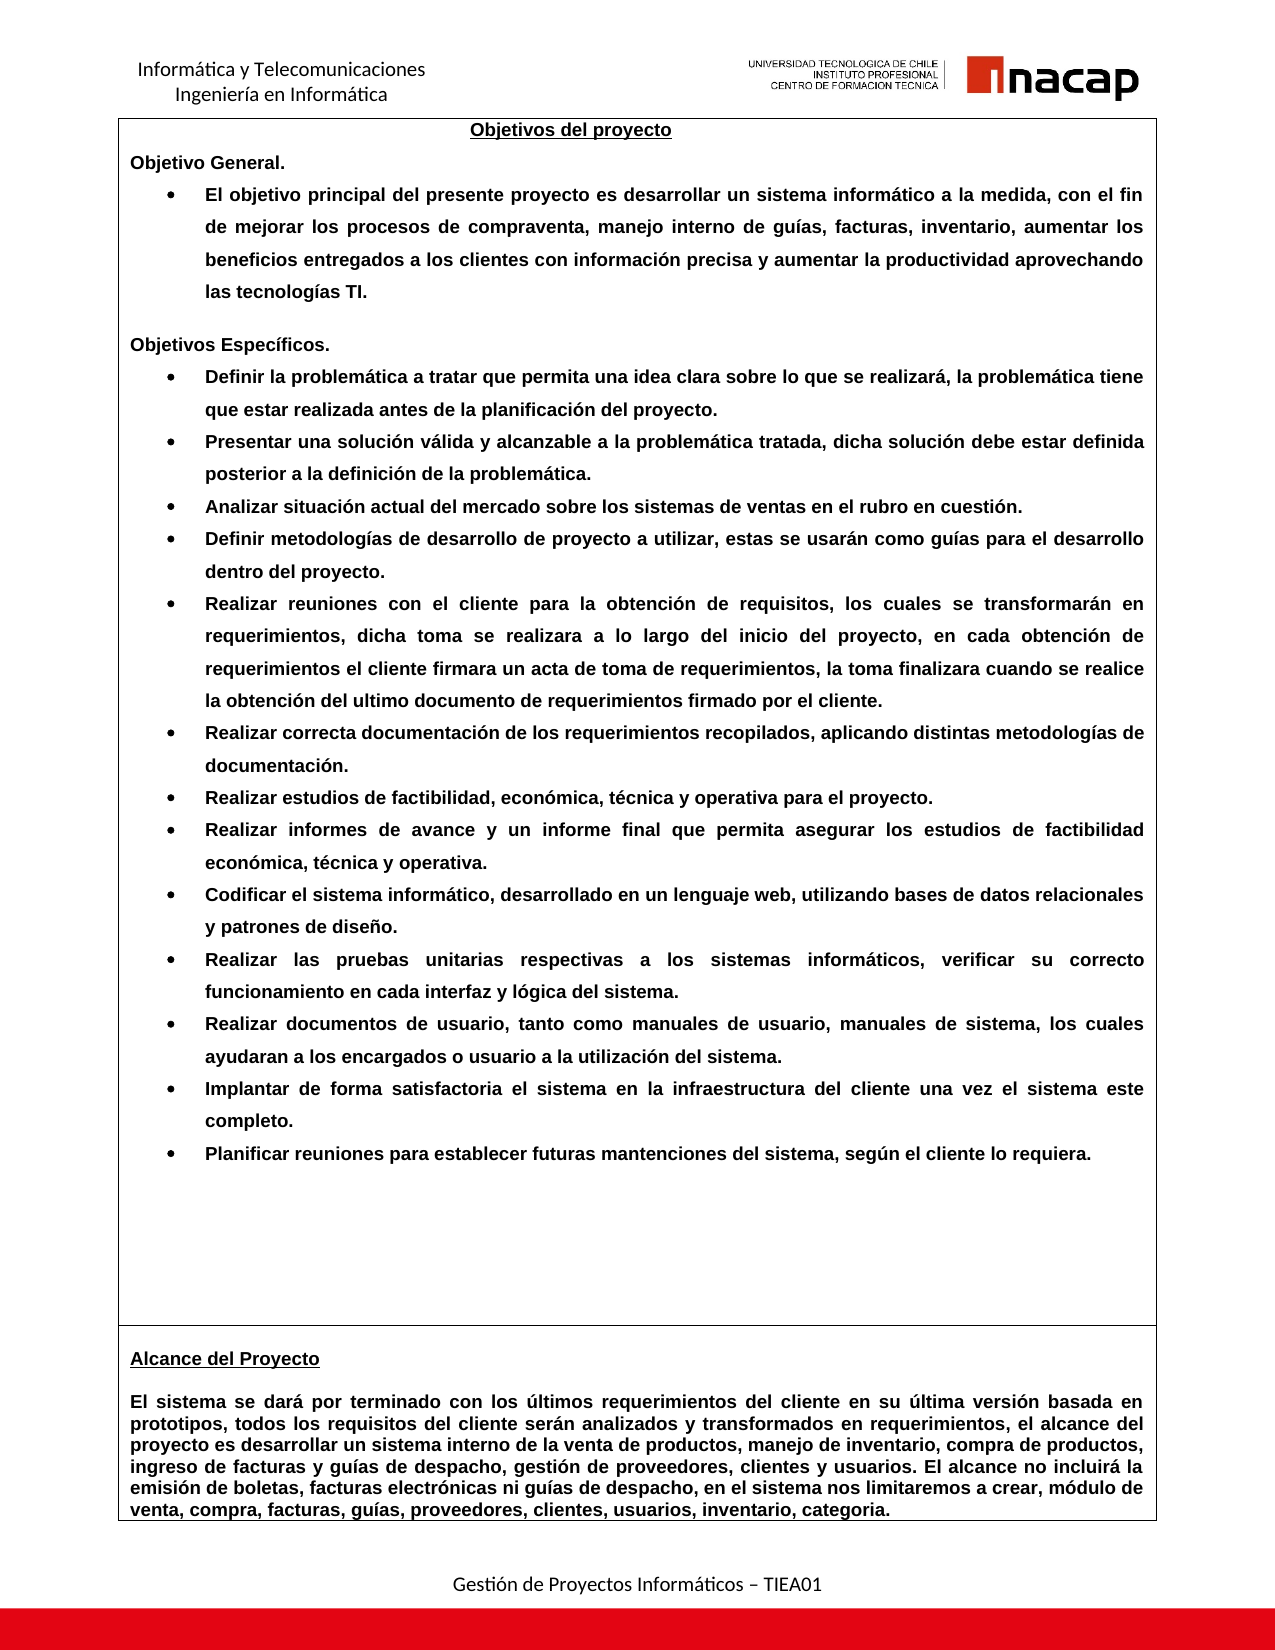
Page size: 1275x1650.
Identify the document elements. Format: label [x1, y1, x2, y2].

table_cell [119, 119, 1156, 1325]
table_cell [119, 1326, 1156, 1520]
picture [721, 41, 1166, 116]
